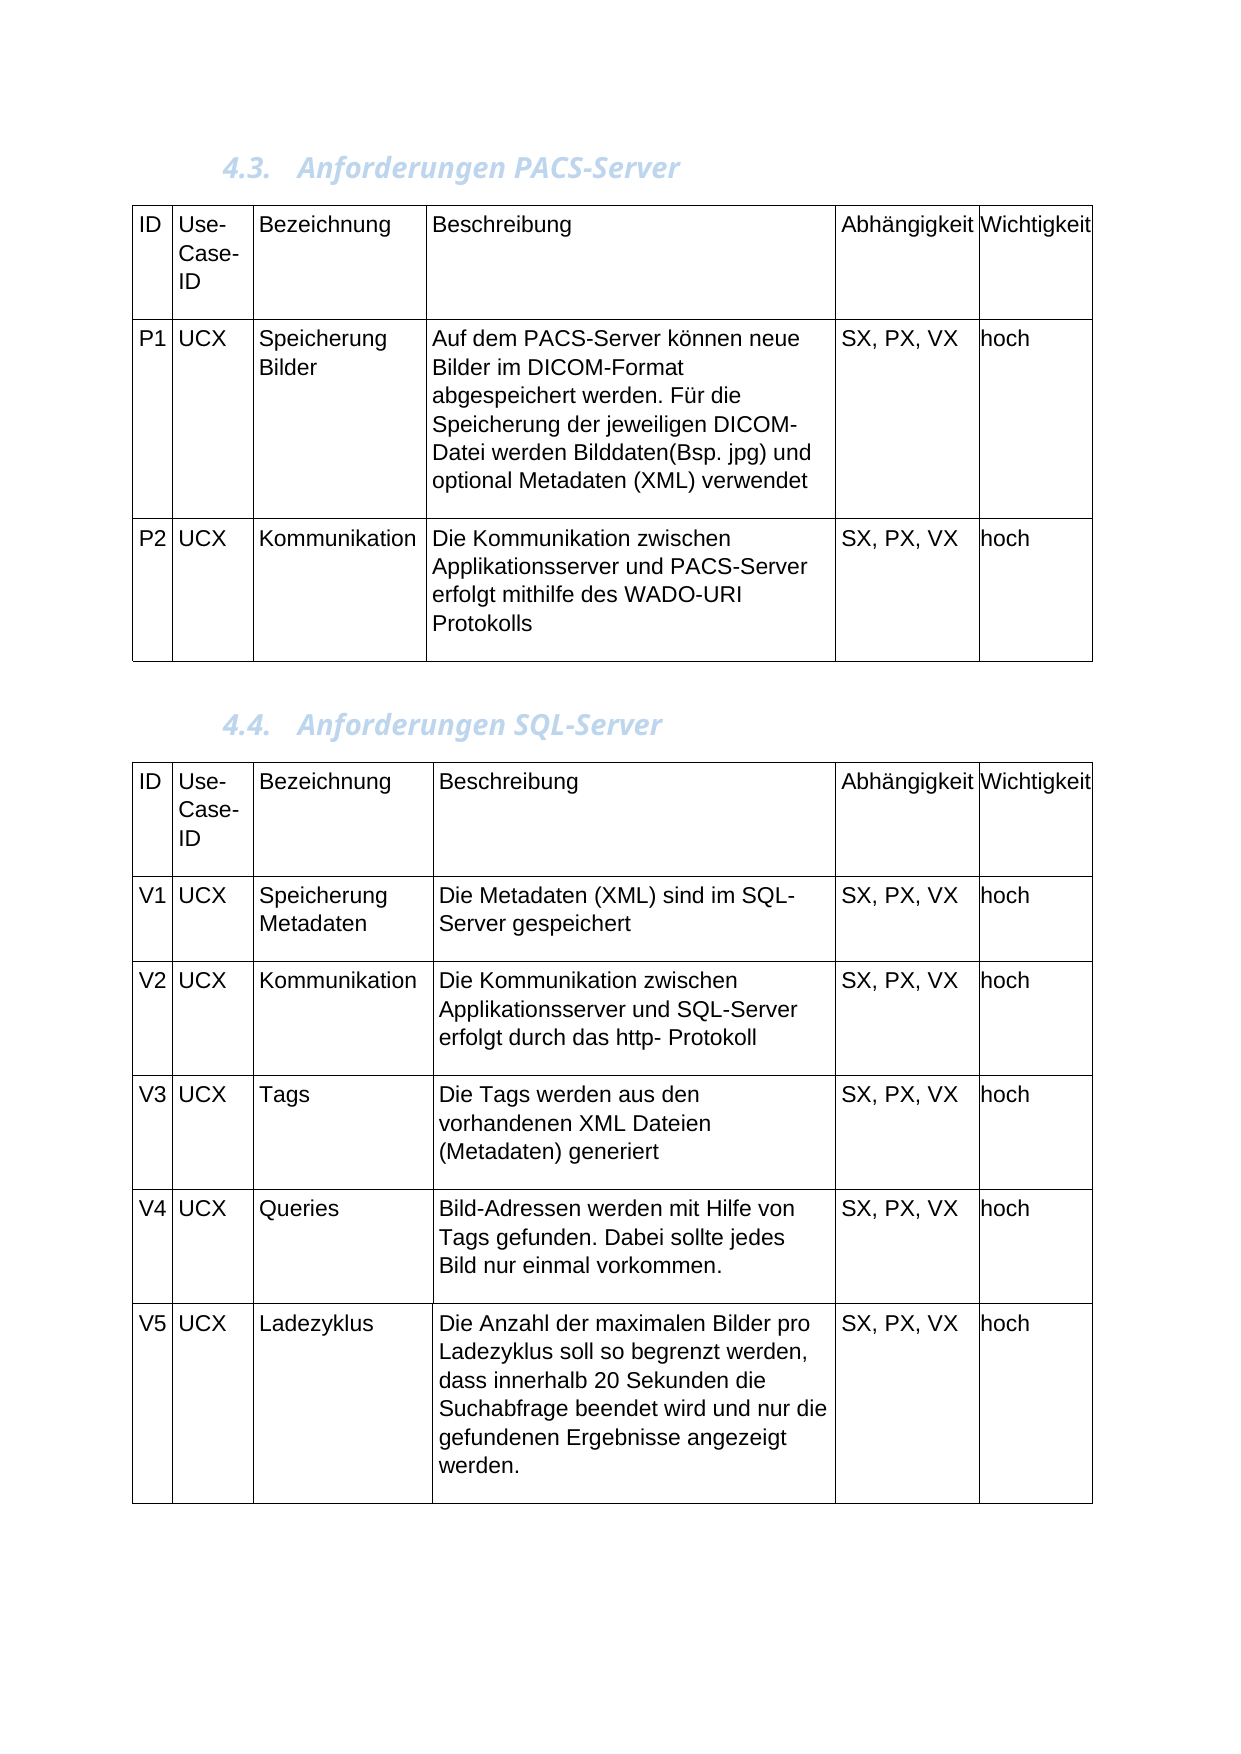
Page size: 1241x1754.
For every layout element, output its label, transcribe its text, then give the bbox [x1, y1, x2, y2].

table_header Abhängigkeit [836, 206, 979, 319]
table_cell SX, PX, VX [836, 1076, 979, 1189]
table_cell UCX [173, 962, 253, 1075]
table_cell P1 [133, 320, 172, 518]
table_cell Die Kommunikation zwischen Applikationsserver und SQL-Server erfolgt durch das http- Protokoll [434, 962, 835, 1075]
table_cell Ladezyklus [254, 1304, 432, 1503]
table_cell SX, PX, VX [836, 1304, 979, 1503]
table_cell hoch [980, 877, 1092, 961]
title Anforderungen PACS-Server [223, 148, 1093, 187]
table_header Abhängigkeit [836, 763, 979, 876]
table_cell Bild-Adressen werden mit Hilfe von Tags gefunden. Dabei sollte jedes Bild nur einmal vorkommen. [434, 1190, 835, 1303]
table_cell SX, PX, VX [836, 1190, 979, 1303]
table_cell Die Kommunikation zwischen Applikationsserver und PACS-Server erfolgt mithilfe des WADO-URI Protokolls [427, 519, 835, 661]
table_cell hoch [980, 320, 1092, 518]
table_cell Speicherung Metadaten [254, 877, 433, 961]
table_header Beschreibung [427, 206, 835, 319]
table_cell Tags [254, 1076, 433, 1189]
table_cell UCX [173, 877, 253, 961]
table_cell V2 [133, 962, 172, 1075]
table_cell Kommunikation [254, 962, 433, 1075]
table_cell UCX [173, 519, 253, 661]
table_header Beschreibung [434, 763, 835, 876]
title Anforderungen SQL-Server [223, 704, 1093, 744]
table_cell P2 [133, 519, 172, 661]
table_cell V5 [133, 1304, 172, 1503]
table_cell V4 [133, 1190, 172, 1303]
table_cell Die Anzahl der maximalen Bilder pro Ladezyklus soll so begrenzt werden, dass innerhalb 20 Sekunden die Suchabfrage beendet wird und nur die gefundenen Ergebnisse angezeigt werden. [433, 1304, 835, 1503]
table_cell UCX [173, 320, 253, 518]
table_cell Speicherung Bilder [254, 320, 426, 518]
table_cell hoch [980, 1076, 1092, 1189]
table_header Use-Case-ID [173, 206, 253, 319]
table_cell Queries [254, 1190, 433, 1303]
table_cell Die Tags werden aus den vorhandenen XML Dateien (Metadaten) generiert [434, 1076, 835, 1189]
table_cell hoch [980, 1190, 1092, 1303]
table_header Use-Case-ID [173, 763, 253, 876]
table_header Bezeichnung [254, 763, 433, 876]
table_cell UCX [173, 1190, 253, 1303]
table_cell Kommunikation [254, 519, 426, 661]
table_cell V1 [133, 877, 172, 961]
table_cell Die Metadaten (XML) sind im SQL-Server gespeichert [434, 877, 835, 961]
table_header Wichtigkeit [980, 763, 1092, 876]
table_cell SX, PX, VX [836, 962, 979, 1075]
table_cell UCX [173, 1076, 253, 1189]
table_cell UCX [173, 1304, 253, 1503]
table_cell V3 [133, 1076, 172, 1189]
table_cell hoch [980, 1304, 1092, 1503]
table_header Wichtigkeit [980, 206, 1092, 319]
table_cell Auf dem PACS-Server können neue Bilder im DICOM-Format abgespeichert werden. Für die Speicherung der jeweiligen DICOM-Datei werden Bilddaten(Bsp. jpg) und optional Metadaten (XML) verwendet [427, 320, 835, 518]
table_cell SX, PX, VX [836, 519, 979, 661]
table_header Bezeichnung [254, 206, 426, 319]
table_cell SX, PX, VX [836, 320, 979, 518]
table_header ID [133, 763, 172, 876]
table_cell SX, PX, VX [836, 877, 979, 961]
table_cell hoch [980, 519, 1092, 661]
table_header ID [133, 206, 172, 319]
table_cell hoch [980, 962, 1092, 1075]
